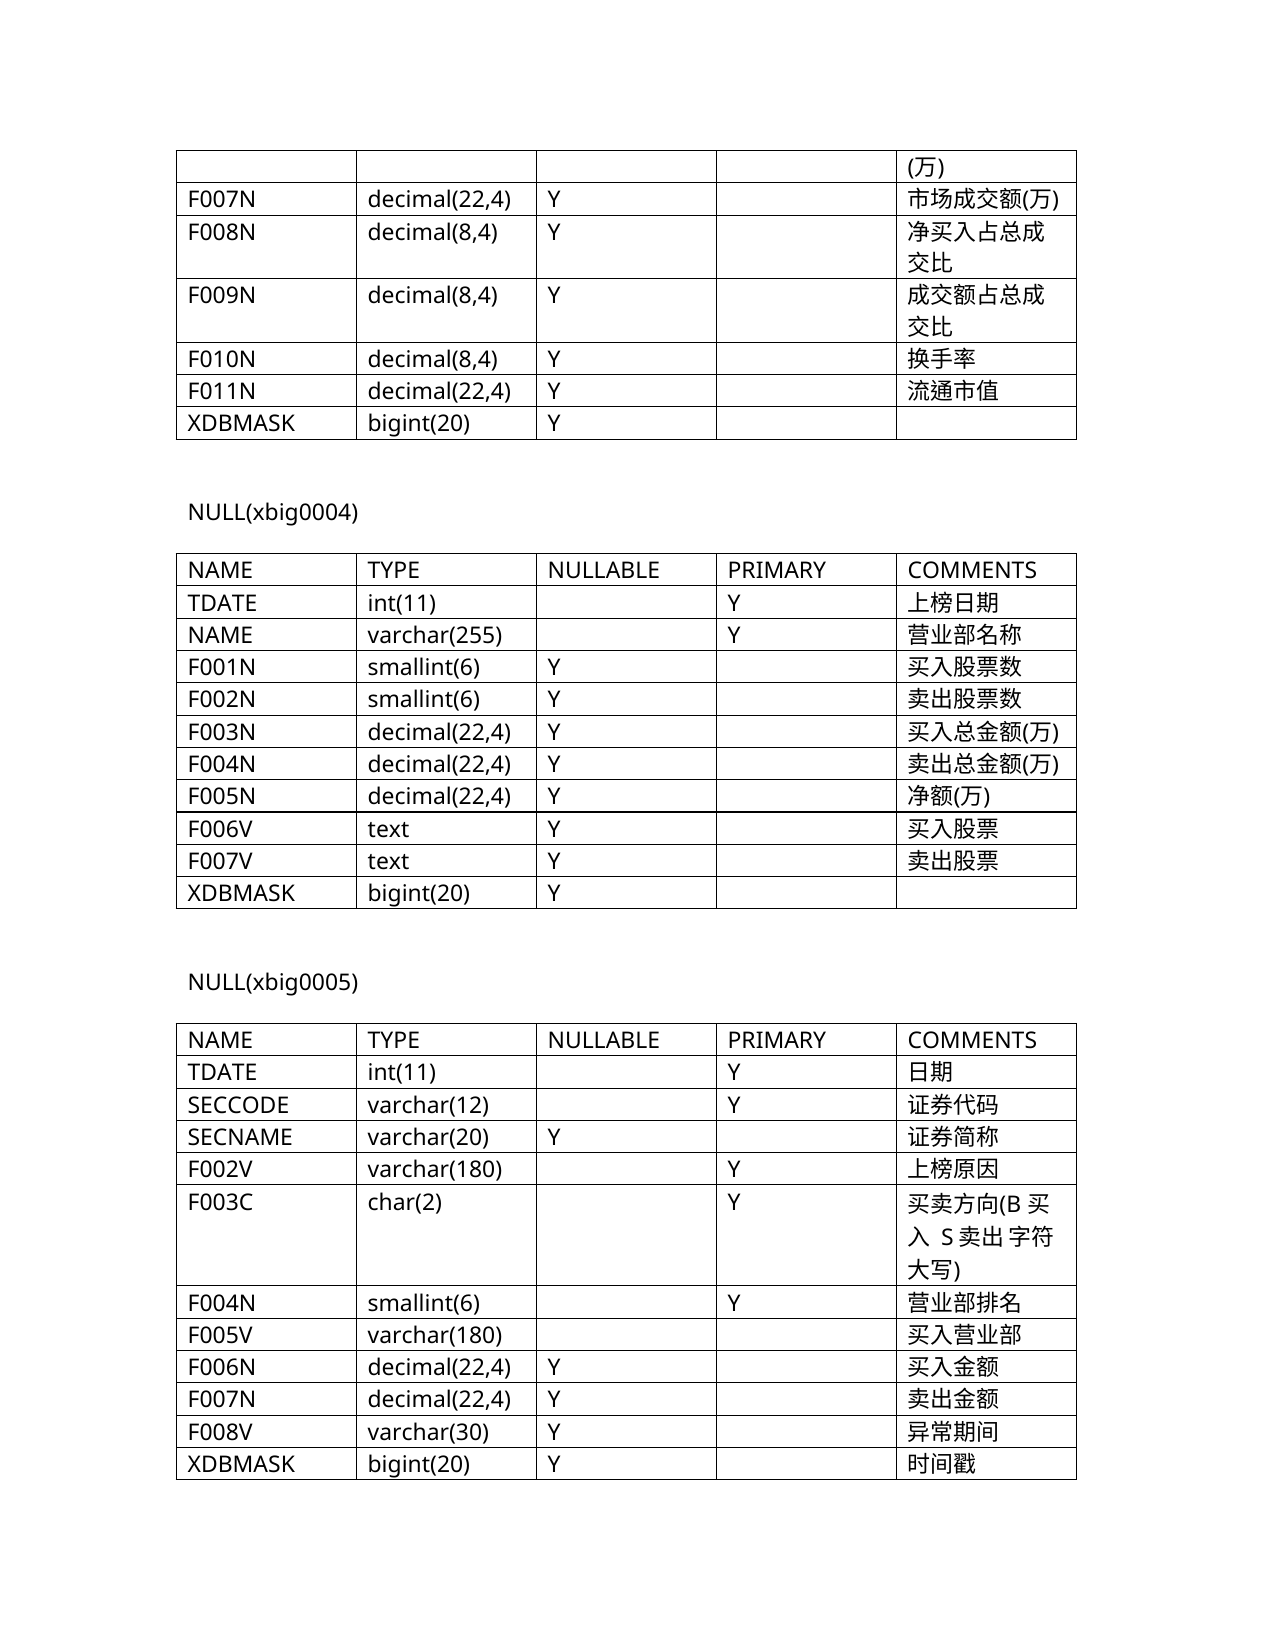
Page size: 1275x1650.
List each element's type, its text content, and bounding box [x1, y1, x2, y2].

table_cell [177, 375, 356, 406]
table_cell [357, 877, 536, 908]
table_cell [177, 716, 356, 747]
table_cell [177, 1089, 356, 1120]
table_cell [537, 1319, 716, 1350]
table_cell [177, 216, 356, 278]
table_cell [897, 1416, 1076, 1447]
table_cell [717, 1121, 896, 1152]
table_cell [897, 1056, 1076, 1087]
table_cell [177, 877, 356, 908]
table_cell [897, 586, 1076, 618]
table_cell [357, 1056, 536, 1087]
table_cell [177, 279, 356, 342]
text NULL(xbig0005) [187, 966, 1087, 997]
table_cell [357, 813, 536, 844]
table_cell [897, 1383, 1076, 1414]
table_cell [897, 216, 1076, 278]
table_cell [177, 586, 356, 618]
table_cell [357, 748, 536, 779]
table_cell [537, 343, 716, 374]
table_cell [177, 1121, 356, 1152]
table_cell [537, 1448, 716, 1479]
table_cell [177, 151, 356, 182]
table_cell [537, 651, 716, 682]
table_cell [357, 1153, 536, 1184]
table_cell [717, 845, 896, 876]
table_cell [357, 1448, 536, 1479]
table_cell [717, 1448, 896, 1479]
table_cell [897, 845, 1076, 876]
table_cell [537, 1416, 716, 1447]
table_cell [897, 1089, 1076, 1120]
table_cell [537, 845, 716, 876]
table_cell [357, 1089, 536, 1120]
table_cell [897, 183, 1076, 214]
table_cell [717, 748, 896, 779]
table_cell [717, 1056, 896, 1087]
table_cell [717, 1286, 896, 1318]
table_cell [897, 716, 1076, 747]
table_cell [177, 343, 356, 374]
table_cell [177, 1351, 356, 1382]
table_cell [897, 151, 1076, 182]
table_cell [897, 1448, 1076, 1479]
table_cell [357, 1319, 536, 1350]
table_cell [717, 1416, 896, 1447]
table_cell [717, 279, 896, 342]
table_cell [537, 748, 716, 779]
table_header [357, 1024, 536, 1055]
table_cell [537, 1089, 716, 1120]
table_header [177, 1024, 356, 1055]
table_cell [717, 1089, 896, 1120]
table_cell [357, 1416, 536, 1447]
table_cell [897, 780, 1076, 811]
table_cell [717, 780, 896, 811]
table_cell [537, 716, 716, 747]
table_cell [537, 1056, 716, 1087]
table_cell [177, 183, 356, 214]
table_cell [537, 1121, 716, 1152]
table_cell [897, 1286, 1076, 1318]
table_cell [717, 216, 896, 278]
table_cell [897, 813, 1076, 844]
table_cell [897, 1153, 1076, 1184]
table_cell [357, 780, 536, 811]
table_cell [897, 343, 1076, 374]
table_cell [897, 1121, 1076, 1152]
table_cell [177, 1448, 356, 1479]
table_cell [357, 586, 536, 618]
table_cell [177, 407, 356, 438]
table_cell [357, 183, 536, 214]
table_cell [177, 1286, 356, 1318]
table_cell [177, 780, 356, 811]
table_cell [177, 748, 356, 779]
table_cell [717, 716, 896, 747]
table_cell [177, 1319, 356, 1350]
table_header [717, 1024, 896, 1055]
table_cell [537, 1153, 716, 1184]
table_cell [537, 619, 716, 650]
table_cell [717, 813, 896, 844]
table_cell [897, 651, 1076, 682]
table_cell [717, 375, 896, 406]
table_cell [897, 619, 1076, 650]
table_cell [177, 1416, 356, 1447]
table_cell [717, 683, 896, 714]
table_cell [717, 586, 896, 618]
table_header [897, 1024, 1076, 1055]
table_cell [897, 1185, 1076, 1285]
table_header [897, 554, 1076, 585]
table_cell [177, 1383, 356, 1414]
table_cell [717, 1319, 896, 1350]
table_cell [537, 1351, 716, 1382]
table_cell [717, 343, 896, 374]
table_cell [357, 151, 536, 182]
text NULL(xbig0004) [187, 496, 1087, 528]
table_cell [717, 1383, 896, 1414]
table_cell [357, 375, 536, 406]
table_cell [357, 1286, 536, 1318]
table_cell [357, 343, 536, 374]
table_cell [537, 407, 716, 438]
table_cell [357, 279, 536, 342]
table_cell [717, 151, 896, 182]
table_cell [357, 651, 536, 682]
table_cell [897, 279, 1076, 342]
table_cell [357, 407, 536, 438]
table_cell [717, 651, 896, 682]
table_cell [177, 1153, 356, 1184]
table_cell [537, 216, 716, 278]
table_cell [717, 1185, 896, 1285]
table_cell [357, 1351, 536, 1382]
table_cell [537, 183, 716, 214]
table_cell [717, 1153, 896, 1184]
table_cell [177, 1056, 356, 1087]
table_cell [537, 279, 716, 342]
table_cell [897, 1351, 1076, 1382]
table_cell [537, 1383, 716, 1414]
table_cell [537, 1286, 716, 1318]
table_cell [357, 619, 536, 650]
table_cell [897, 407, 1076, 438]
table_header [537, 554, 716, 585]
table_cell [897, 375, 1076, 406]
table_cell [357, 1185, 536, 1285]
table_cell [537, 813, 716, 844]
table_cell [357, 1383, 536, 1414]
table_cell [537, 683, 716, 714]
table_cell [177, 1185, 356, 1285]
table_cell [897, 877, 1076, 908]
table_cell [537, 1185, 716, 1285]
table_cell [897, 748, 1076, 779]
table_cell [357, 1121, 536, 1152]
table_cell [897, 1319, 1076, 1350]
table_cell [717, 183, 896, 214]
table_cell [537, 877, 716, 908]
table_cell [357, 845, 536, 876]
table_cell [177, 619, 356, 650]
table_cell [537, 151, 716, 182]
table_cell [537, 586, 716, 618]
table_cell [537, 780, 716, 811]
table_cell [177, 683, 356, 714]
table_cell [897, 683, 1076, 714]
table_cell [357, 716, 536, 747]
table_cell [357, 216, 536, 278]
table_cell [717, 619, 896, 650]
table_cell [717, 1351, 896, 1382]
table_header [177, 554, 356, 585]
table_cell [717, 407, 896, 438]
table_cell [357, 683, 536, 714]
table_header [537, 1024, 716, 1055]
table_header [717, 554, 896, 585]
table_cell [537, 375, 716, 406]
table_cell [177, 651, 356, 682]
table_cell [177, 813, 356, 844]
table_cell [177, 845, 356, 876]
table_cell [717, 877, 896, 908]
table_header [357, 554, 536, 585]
